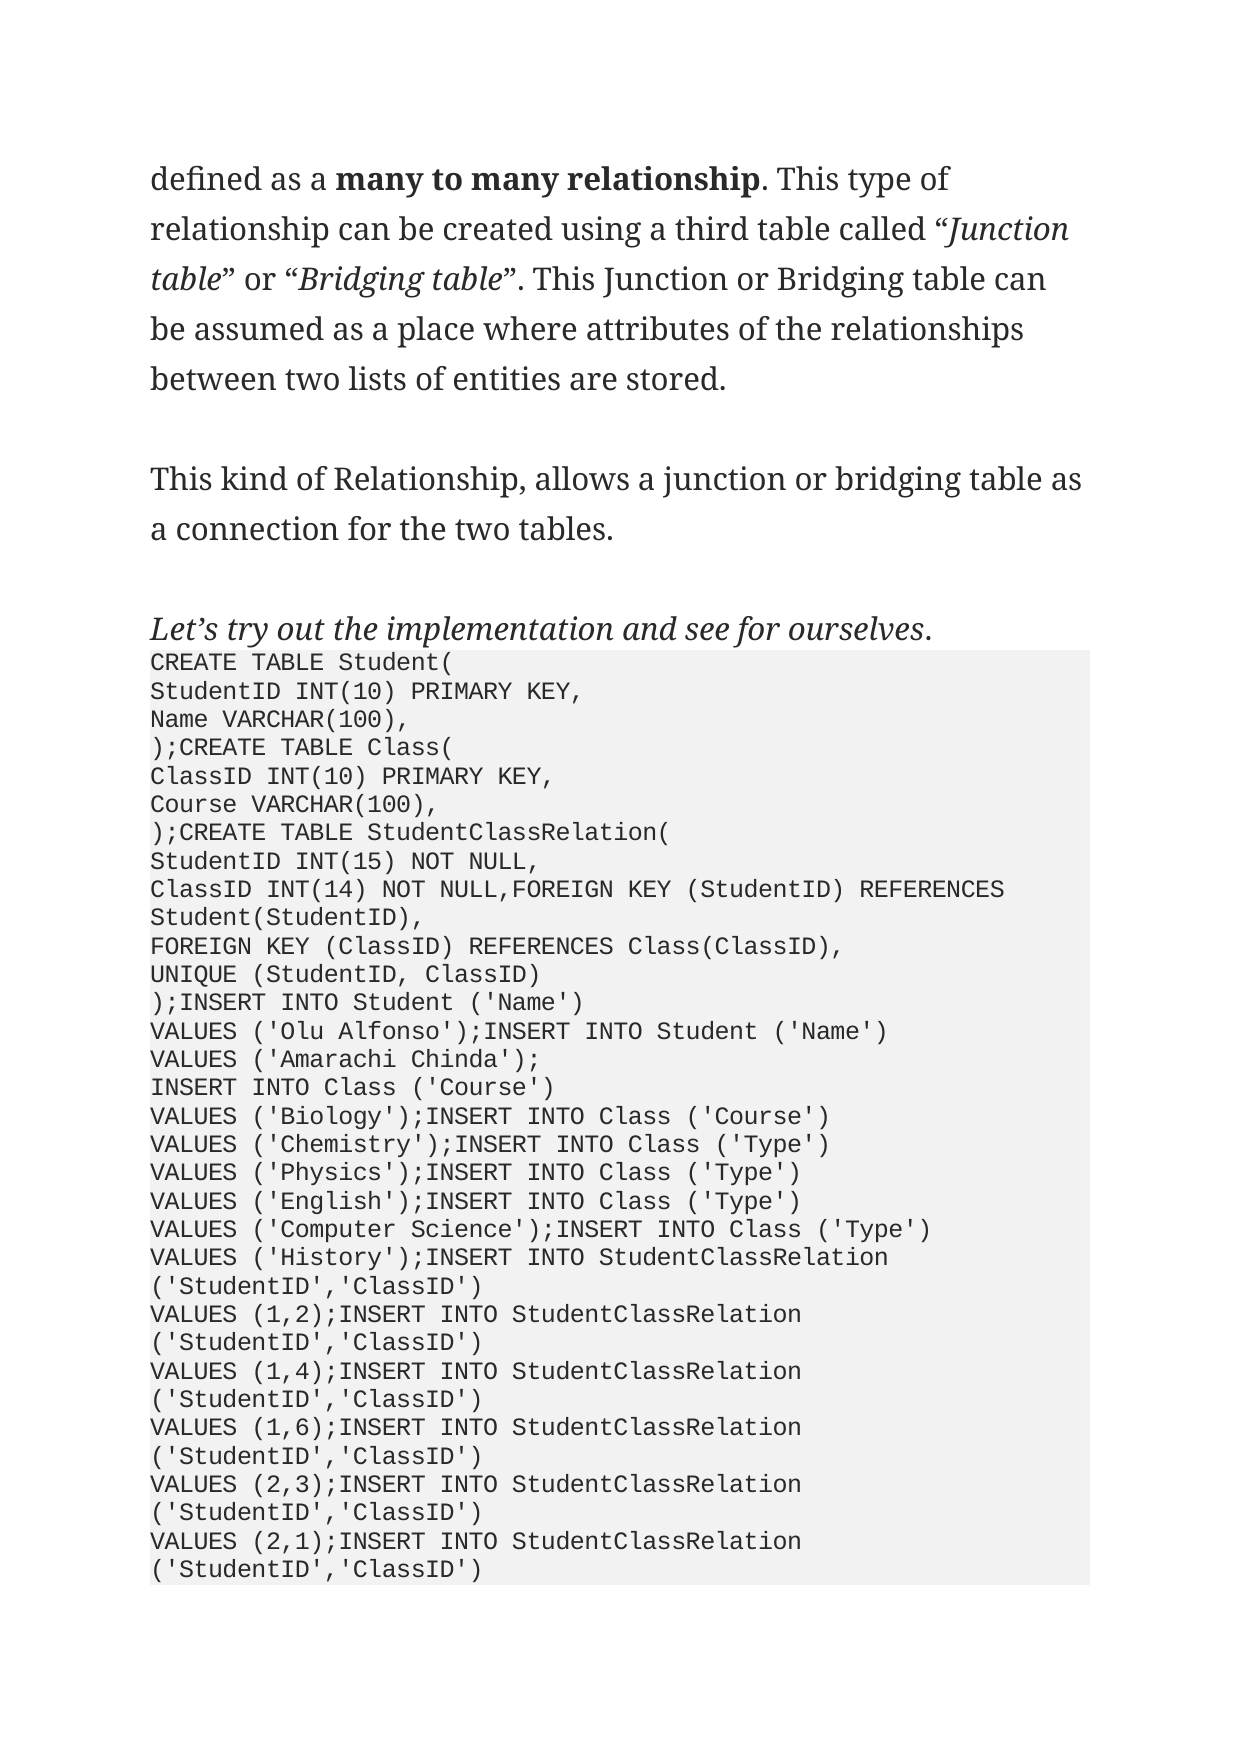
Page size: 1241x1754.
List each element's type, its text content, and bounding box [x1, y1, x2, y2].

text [150, 150, 1090, 400]
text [150, 650, 1090, 1585]
text Let’s try out the implementation and see for ourselves. [150, 600, 1090, 650]
text This kind of Relationship, allows a junction or bridging table as a connection for the two tables. [150, 450, 1090, 550]
